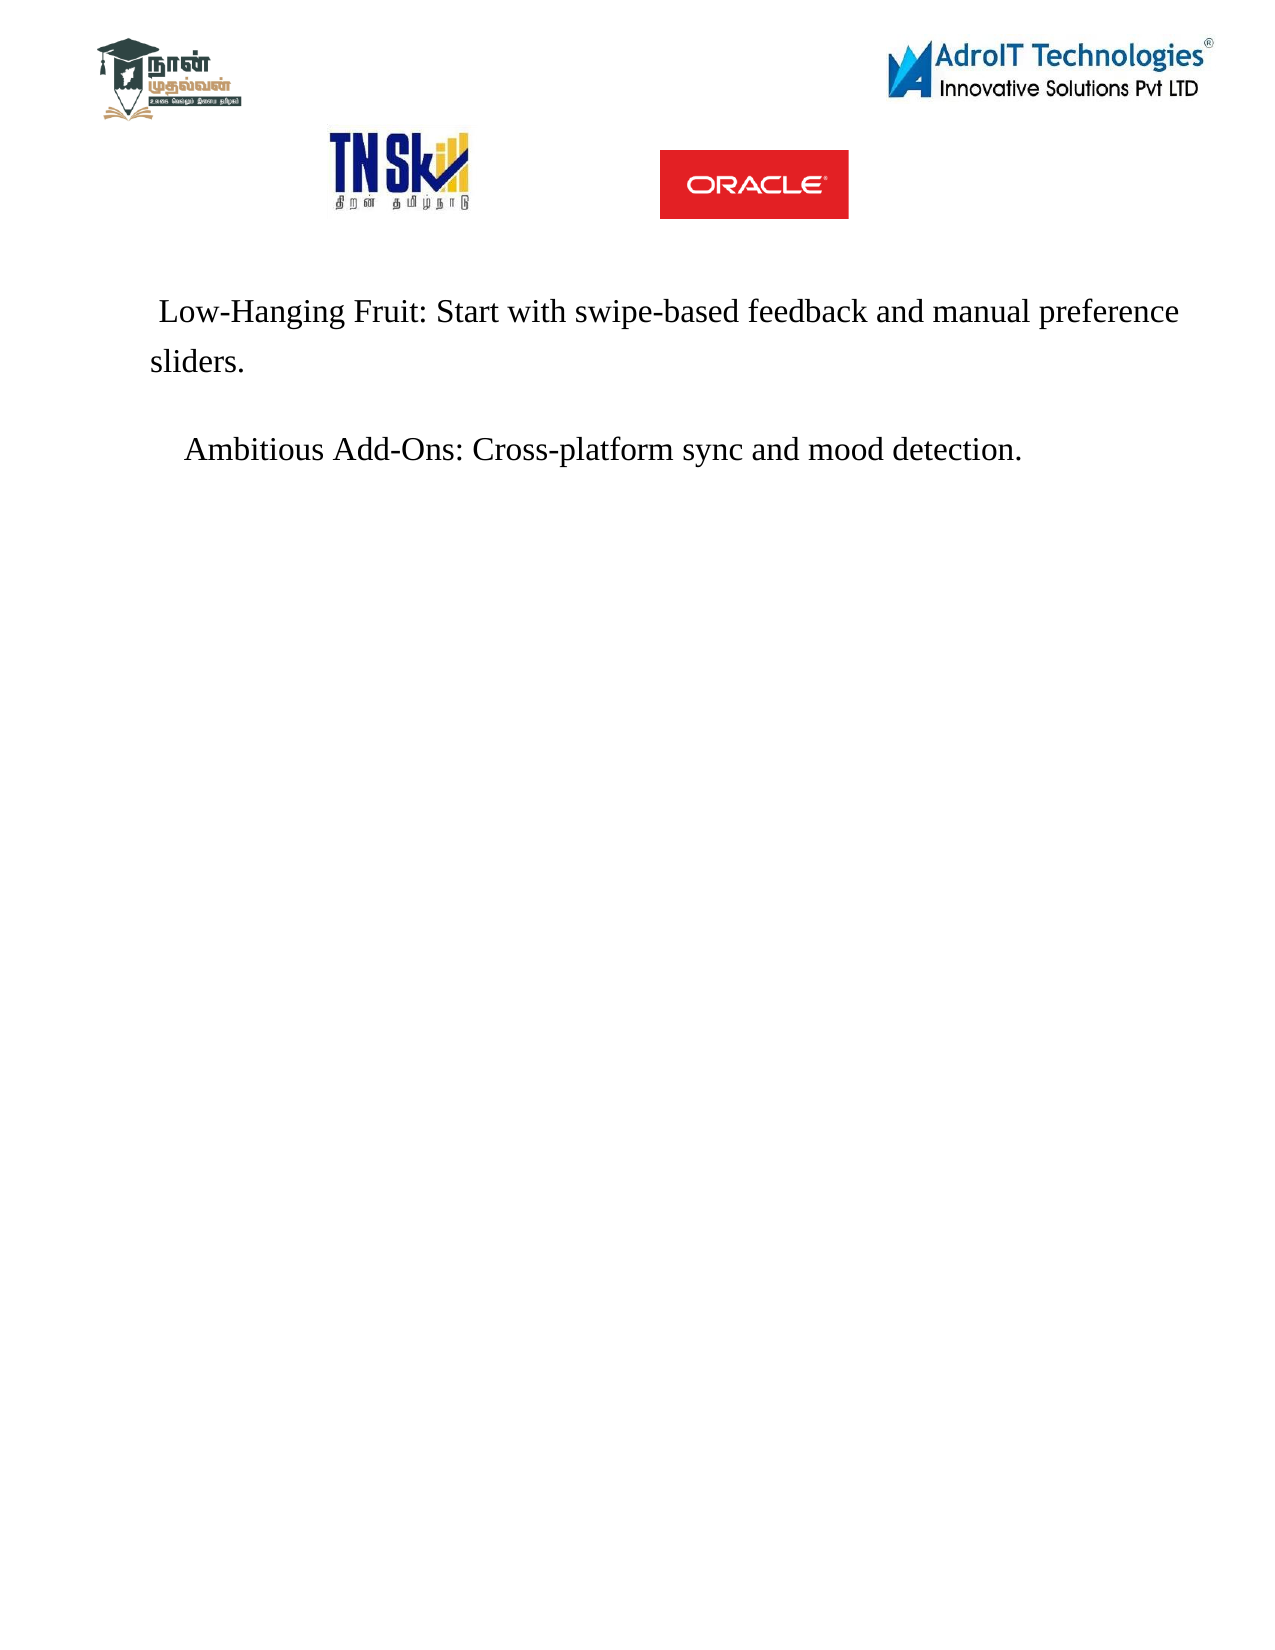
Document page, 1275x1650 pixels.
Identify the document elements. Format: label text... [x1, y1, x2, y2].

picture [659, 150, 849, 219]
text Ambitious Add-Ons: Cross-platform sync and mood detection. [183, 429, 1200, 467]
picture [326, 123, 478, 219]
text Low-Hanging Fruit: Start with swipe-based feedback and manual preference sliders. [150, 291, 1200, 379]
picture [97, 37, 242, 122]
picture [886, 34, 1216, 104]
